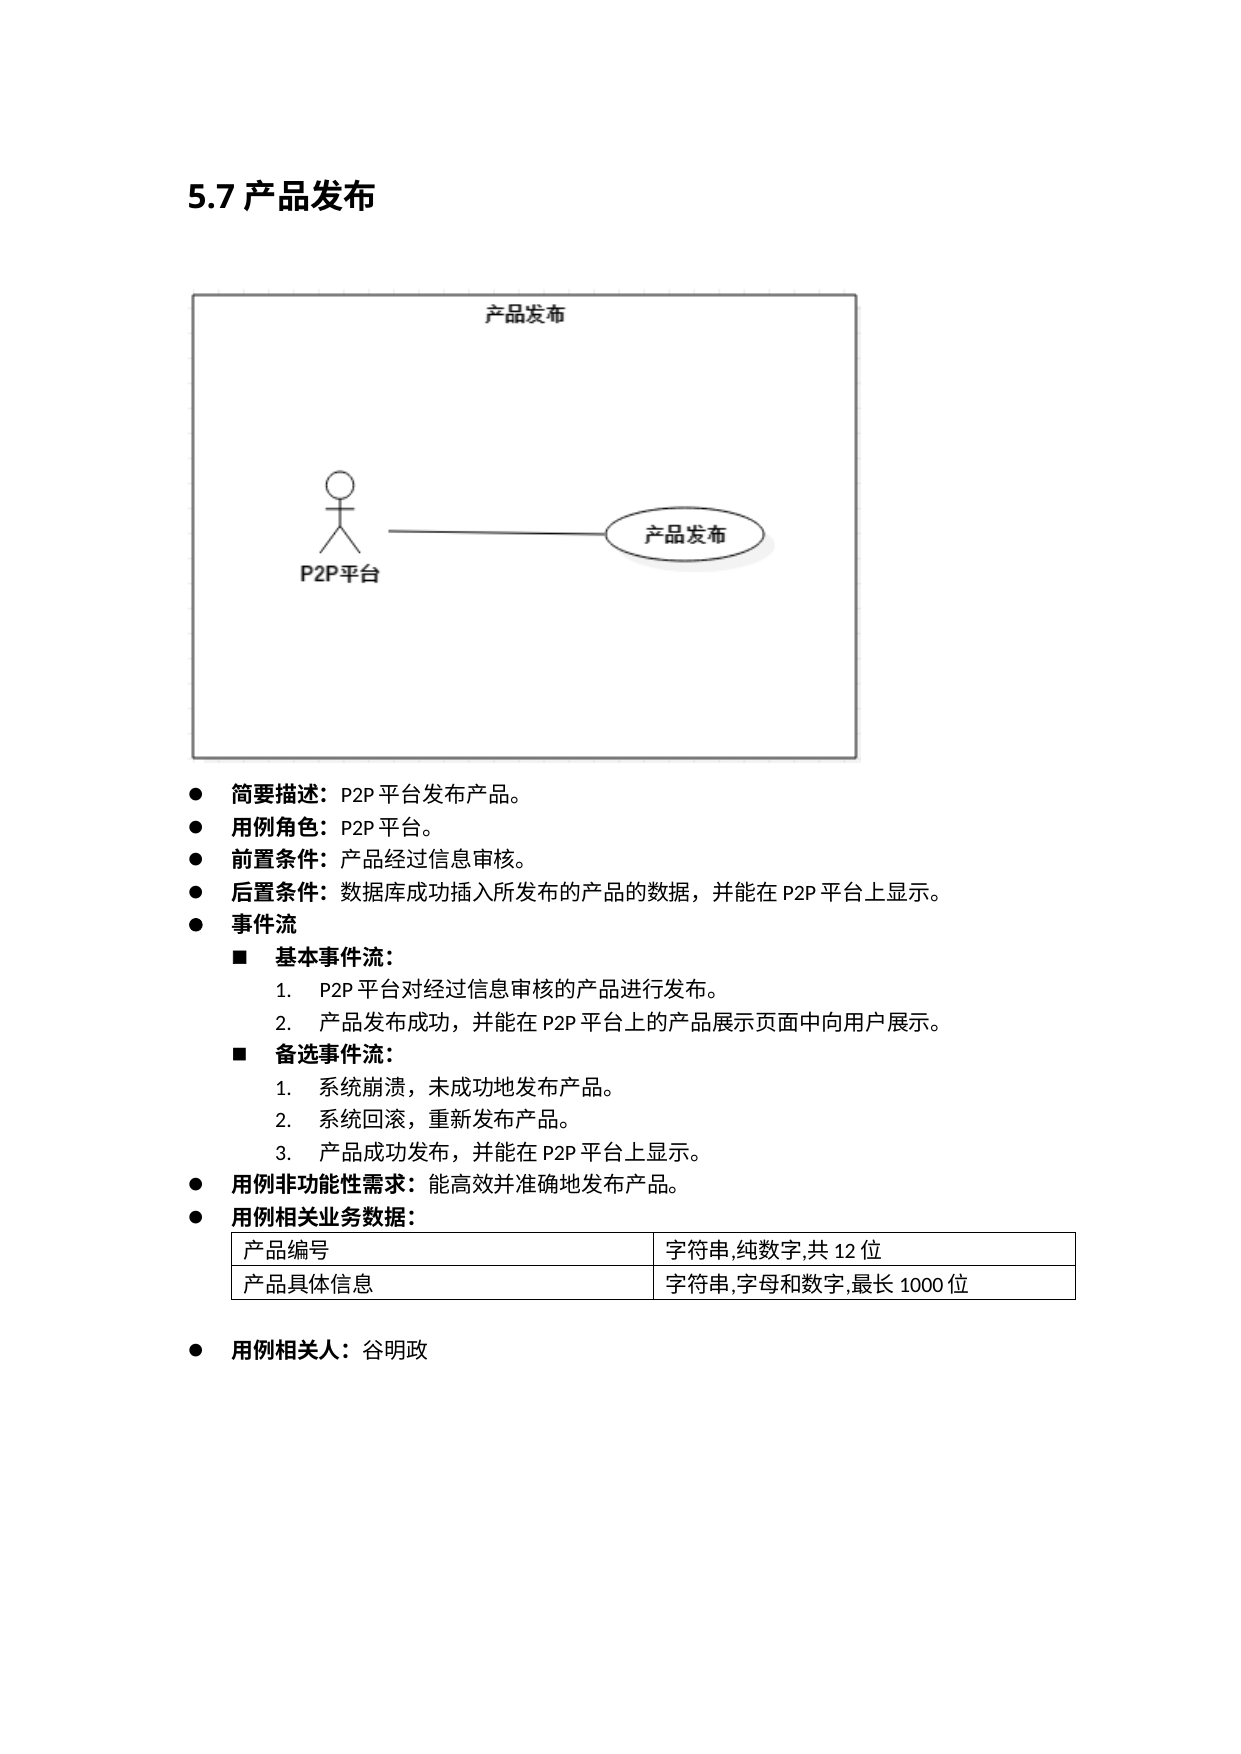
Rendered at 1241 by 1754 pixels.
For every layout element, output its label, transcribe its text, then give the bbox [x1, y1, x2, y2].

table_cell 字符串,字母和数字,最长1000位 [654, 1266, 1075, 1299]
list 系统崩溃，未成功地发布产品。 [231, 1069, 1053, 1102]
list 基本事件流： [231, 939, 1053, 972]
table_cell 产品具体信息 [232, 1266, 653, 1299]
list 后置条件：数据库成功插入所发布的产品的数据，并能在P2P平台上显示。 [187, 874, 1053, 907]
list 系统回滚，重新发布产品。 [231, 1102, 1053, 1134]
list 产品发布成功，并能在P2P平台上的产品展示页面中向用户展示。 [275, 1004, 1053, 1037]
list 用例非功能性需求：能高效并准确地发布产品。 [187, 1167, 1053, 1199]
list 前置条件：产品经过信息审核。 [187, 842, 1053, 874]
list 用例相关业务数据： [187, 1199, 1053, 1232]
list 产品成功发布，并能在P2P平台上显示。 [275, 1134, 1053, 1167]
list P2P平台对经过信息审核的产品进行发布。 [275, 972, 1053, 1004]
table_header 产品编号 [232, 1233, 653, 1265]
list 用例相关人：谷明政 [187, 1332, 1053, 1365]
list 事件流 [187, 907, 1053, 939]
table_header 字符串,纯数字,共12位 [654, 1233, 1075, 1265]
list 简要描述：P2P平台发布产品。 [187, 777, 1053, 809]
subtitle 5.7 产品发布 [187, 162, 1053, 227]
list 用例角色：P2P平台。 [187, 809, 1053, 842]
list 备选事件流： [231, 1037, 1053, 1069]
picture [187, 289, 861, 763]
